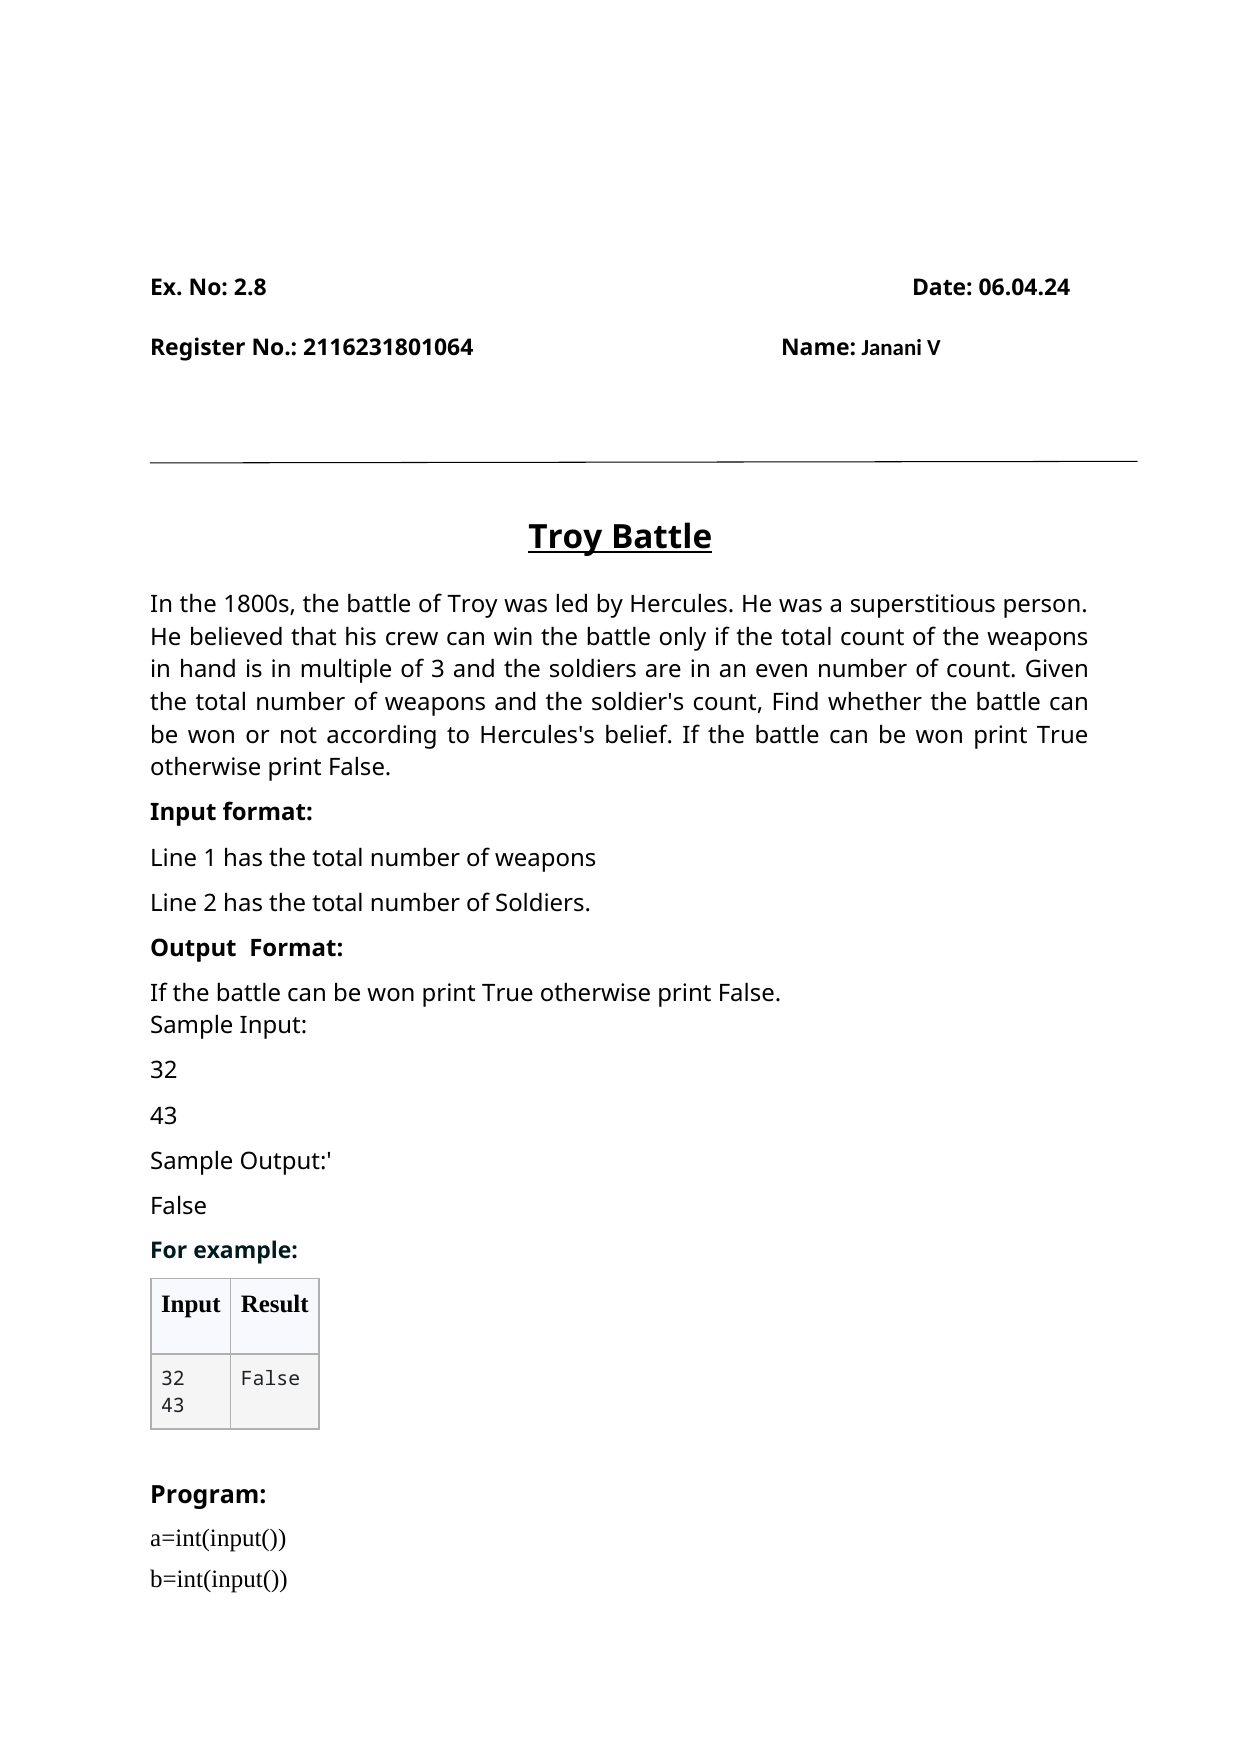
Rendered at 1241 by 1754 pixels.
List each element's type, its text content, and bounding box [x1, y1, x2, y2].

text Ex. No: 2.8 Date: 06.04.24 [150, 271, 1090, 302]
text Program: [150, 1476, 1090, 1511]
text Output Format: [150, 931, 1090, 963]
text False [150, 1189, 1090, 1221]
table_header Result [231, 1279, 318, 1353]
text Register No.: 2116231801064 Name: Janani V [150, 331, 1090, 362]
table_cell False [231, 1355, 318, 1428]
table_header Input [152, 1279, 230, 1353]
text Input format: [150, 795, 1090, 828]
table_cell 32 43 [152, 1355, 230, 1428]
text Troy Battle [150, 512, 1090, 558]
text 32 [150, 1053, 1090, 1086]
text If the battle can be won print True otherwise print False. Sample Input: [150, 976, 1090, 1041]
text For example: [150, 1234, 1090, 1265]
text b=int(input()) [150, 1564, 1090, 1593]
text Line 1 has the total number of weapons [150, 840, 1090, 873]
text In the 1800s, the battle of Troy was led by Hercules. He was a superstitious person. He believed that his crew can win the battle only if the total count of the weapons in hand is in multiple of 3 and the soldiers are in an even number of count. Given the total number of weapons and the soldier's count, Find whether the battle can be won or not according to Hercules's belief. If the battle can be won print True otherwise print False. [150, 587, 1090, 783]
text Line 2 has the total number of Soldiers. [150, 885, 1090, 918]
text 43 [150, 1098, 1090, 1131]
text Sample Output:' [150, 1143, 1090, 1176]
text a=int(input()) [150, 1523, 1090, 1552]
